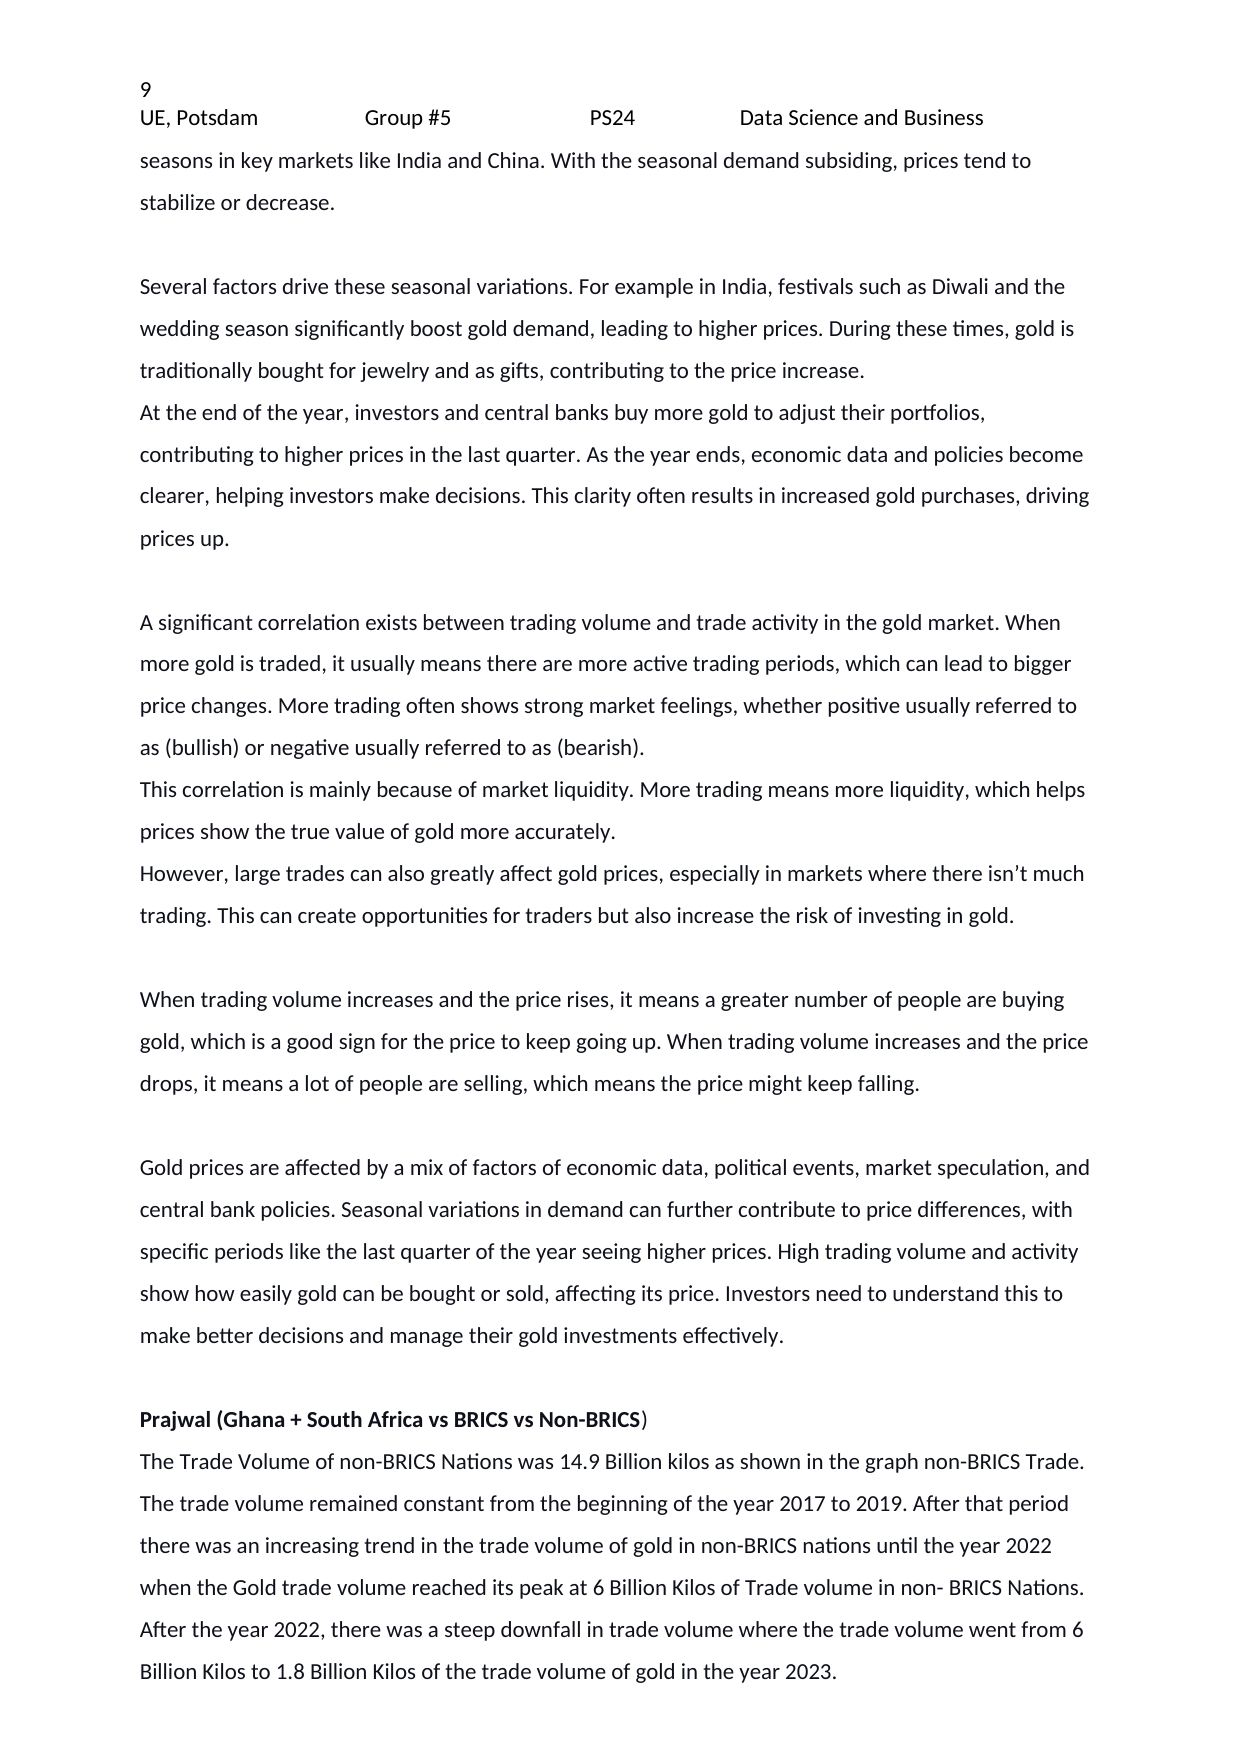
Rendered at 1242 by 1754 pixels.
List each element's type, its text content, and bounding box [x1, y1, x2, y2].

text Prajwal (Ghana + South Africa vs BRICS vs Non-BRICS) [139, 1405, 1098, 1433]
text Gold prices are affected by a mix of factors of economic data, political events, market speculation, and central bank policies. Seasonal variations in demand can further contribute to price differences, with specific periods like the last quarter of the year seeing higher prices. High trading volume and activity show how easily gold can be bought or sold, affecting its price. Investors need to understand this to make better decisions and manage their gold investments effectively. [139, 1153, 1098, 1349]
text The Trade Volume of non-BRICS Nations was 14.9 Billion kilos as shown in the graph non-BRICS Trade. The trade volume remained constant from the beginning of the year 2017 to 2019. After that period there was an increasing trend in the trade volume of gold in non-BRICS nations until the year 2022 when the Gold trade volume reached its peak at 6 Billion Kilos of Trade volume in non- BRICS Nations. After the year 2022, there was a steep downfall in trade volume where the trade volume went from 6 Billion Kilos to 1.8 Billion Kilos of the trade volume of gold in the year 2023. [139, 1447, 1098, 1685]
text When trading volume increases and the price rises, it means a greater number of people are buying gold, which is a good sign for the price to keep going up. When trading volume increases and the price drops, it means a lot of people are selling, which means the price might keep falling. [139, 985, 1098, 1097]
text This correlation is mainly because of market liquidity. More trading means more liquidity, which helps prices show the true value of gold more accurately. [139, 776, 1098, 846]
text However, large trades can also greatly affect gold prices, especially in markets where there isn’t much trading. This can create opportunities for traders but also increase the risk of investing in gold. [139, 859, 1098, 929]
text Several factors drive these seasonal variations. For example in India, festivals such as Diwali and the wedding season significantly boost gold demand, leading to higher prices. During these times, gold is traditionally bought for jewelry and as gifts, contributing to the price increase. [139, 272, 1098, 384]
text A significant correlation exists between trading volume and trade activity in the gold market. When more gold is traded, it usually means there are more active trading periods, which can lead to bigger price changes. More trading often shows strong market feelings, whether positive usually referred to as (bullish) or negative usually referred to as (bearish). [139, 608, 1098, 762]
text At the end of the year, investors and central banks buy more gold to adjust their portfolios, contributing to higher prices in the last quarter. As the year ends, economic data and policies become clearer, helping investors make decisions. This clarity often results in increased gold purchases, driving prices up. [139, 398, 1098, 552]
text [139, 146, 1098, 216]
